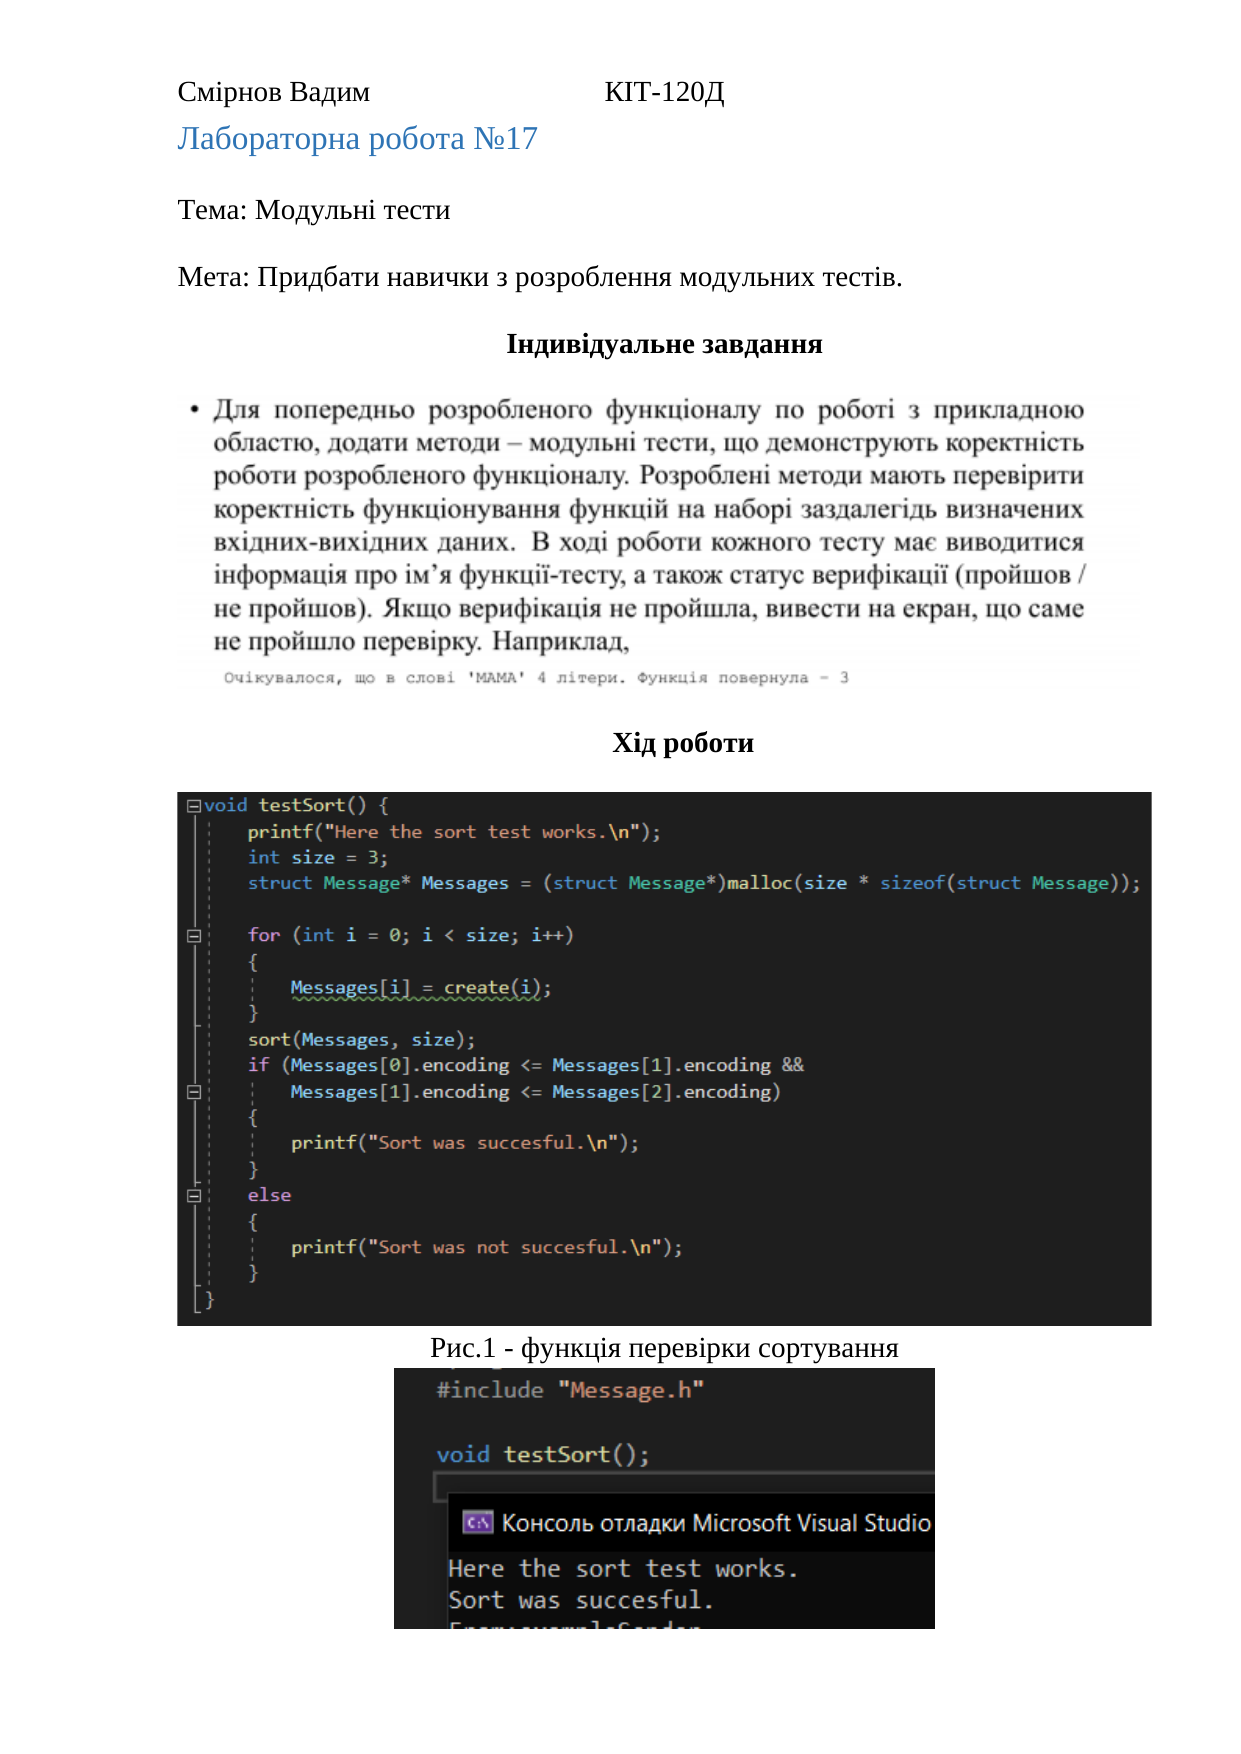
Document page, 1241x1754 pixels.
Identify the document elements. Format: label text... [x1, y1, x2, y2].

picture [177, 792, 1152, 1326]
picture [177, 393, 1140, 692]
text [177, 1326, 1152, 1628]
text Лабораторна робота №17 [177, 118, 1152, 156]
text Тема: Модульні тести [177, 192, 1152, 226]
text Мета: Придбати навички з розроблення модульних тестів. [177, 259, 1152, 293]
picture [394, 1368, 935, 1629]
text Хід роботи [215, 725, 1152, 759]
text Індивідуальне завдання [177, 326, 1152, 360]
